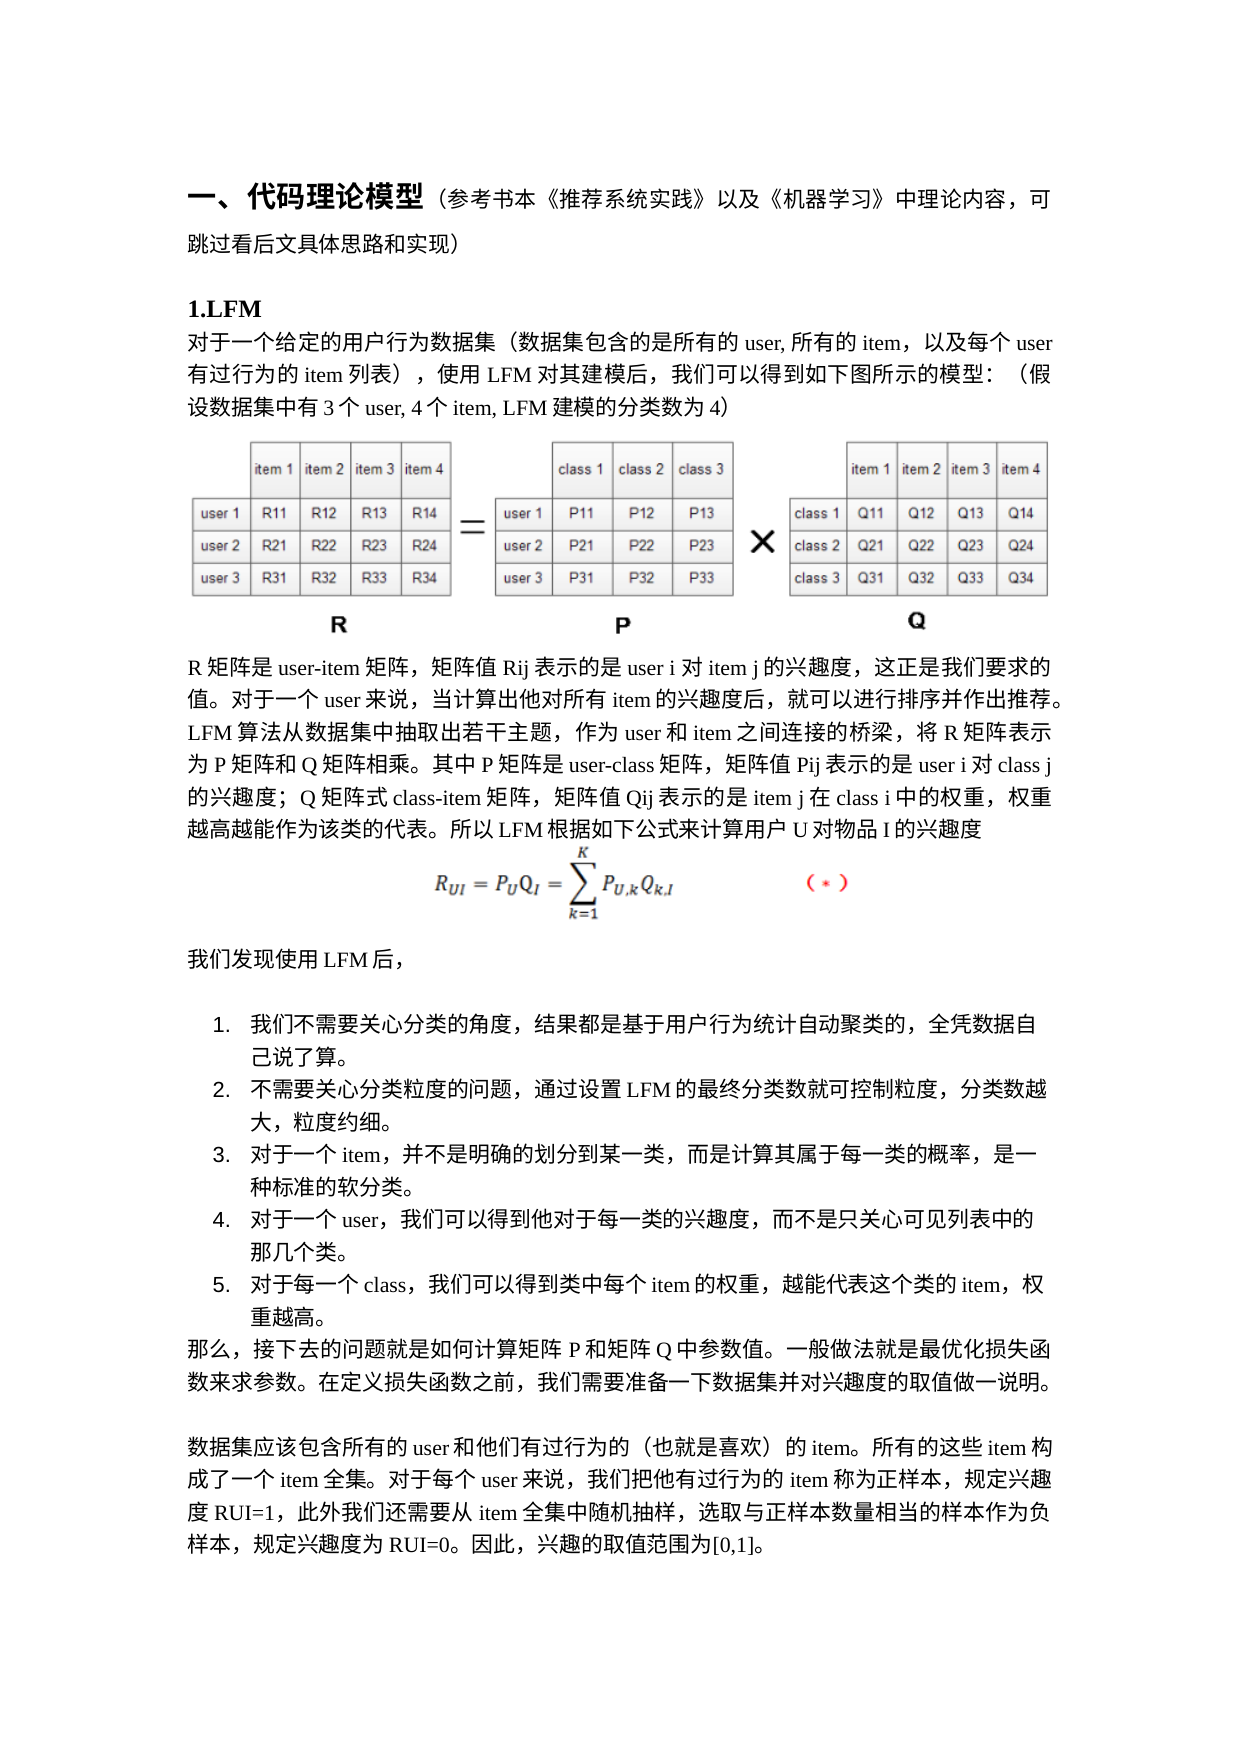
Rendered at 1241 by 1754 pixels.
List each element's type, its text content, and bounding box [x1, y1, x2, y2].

text R矩阵是user-item矩阵，矩阵值Rij表示的是user i 对item j的兴趣度，这正是我们要求的值。对于一个user来说，当计算出他对所有item的兴趣度后，就可以进行排序并作出推荐。LFM算法从数据集中抽取出若干主题，作为user和item之间连接的桥梁，将R矩阵表示为P矩阵和Q矩阵相乘。其中P矩阵是user-class矩阵，矩阵值Pij表示的是user i对class j的兴趣度；Q矩阵式class-item矩阵，矩阵值Qij表示的是item j在class i中的权重，权重越高越能作为该类的代表。所以LFM根据如下公式来计算用户U对物品I的兴趣度 [187, 649, 1053, 844]
text 1.LFM [187, 292, 1053, 324]
text 一、代码理论模型（参考书本《推荐系统实践》以及《机器学习》中理论内容，可跳过看后文具体思路和实现） [187, 162, 1053, 259]
picture [187, 422, 1053, 645]
text 对于一个给定的用户行为数据集（数据集包含的是所有的user, 所有的item，以及每个user有过行为的item列表），使用LFM对其建模后，我们可以得到如下图所示的模型：（假设数据集中有3个user, 4个item, LFM建模的分类数为4） [187, 324, 1053, 422]
list 对于一个item，并不是明确的划分到某一类，而是计算其属于每一类的概率，是一种标准的软分类。 [212, 1137, 1053, 1202]
text 我们发现使用LFM后， [187, 942, 1053, 1007]
picture [187, 844, 1053, 927]
list 对于一个user，我们可以得到他对于每一类的兴趣度，而不是只关心可见列表中的那几个类。 [212, 1202, 1053, 1267]
list 我们不需要关心分类的角度，结果都是基于用户行为统计自动聚类的，全凭数据自己说了算。 [212, 1007, 1053, 1072]
list 对于每一个class，我们可以得到类中每个item的权重，越能代表这个类的item，权重越高。 [212, 1267, 1053, 1332]
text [187, 1397, 1053, 1559]
list 不需要关心分类粒度的问题，通过设置LFM的最终分类数就可控制粒度，分类数越大，粒度约细。 [212, 1072, 1053, 1137]
text 那么，接下去的问题就是如何计算矩阵P和矩阵Q中参数值。一般做法就是最优化损失函数来求参数。在定义损失函数之前，我们需要准备一下数据集并对兴趣度的取值做一说明。 [187, 1332, 1053, 1397]
